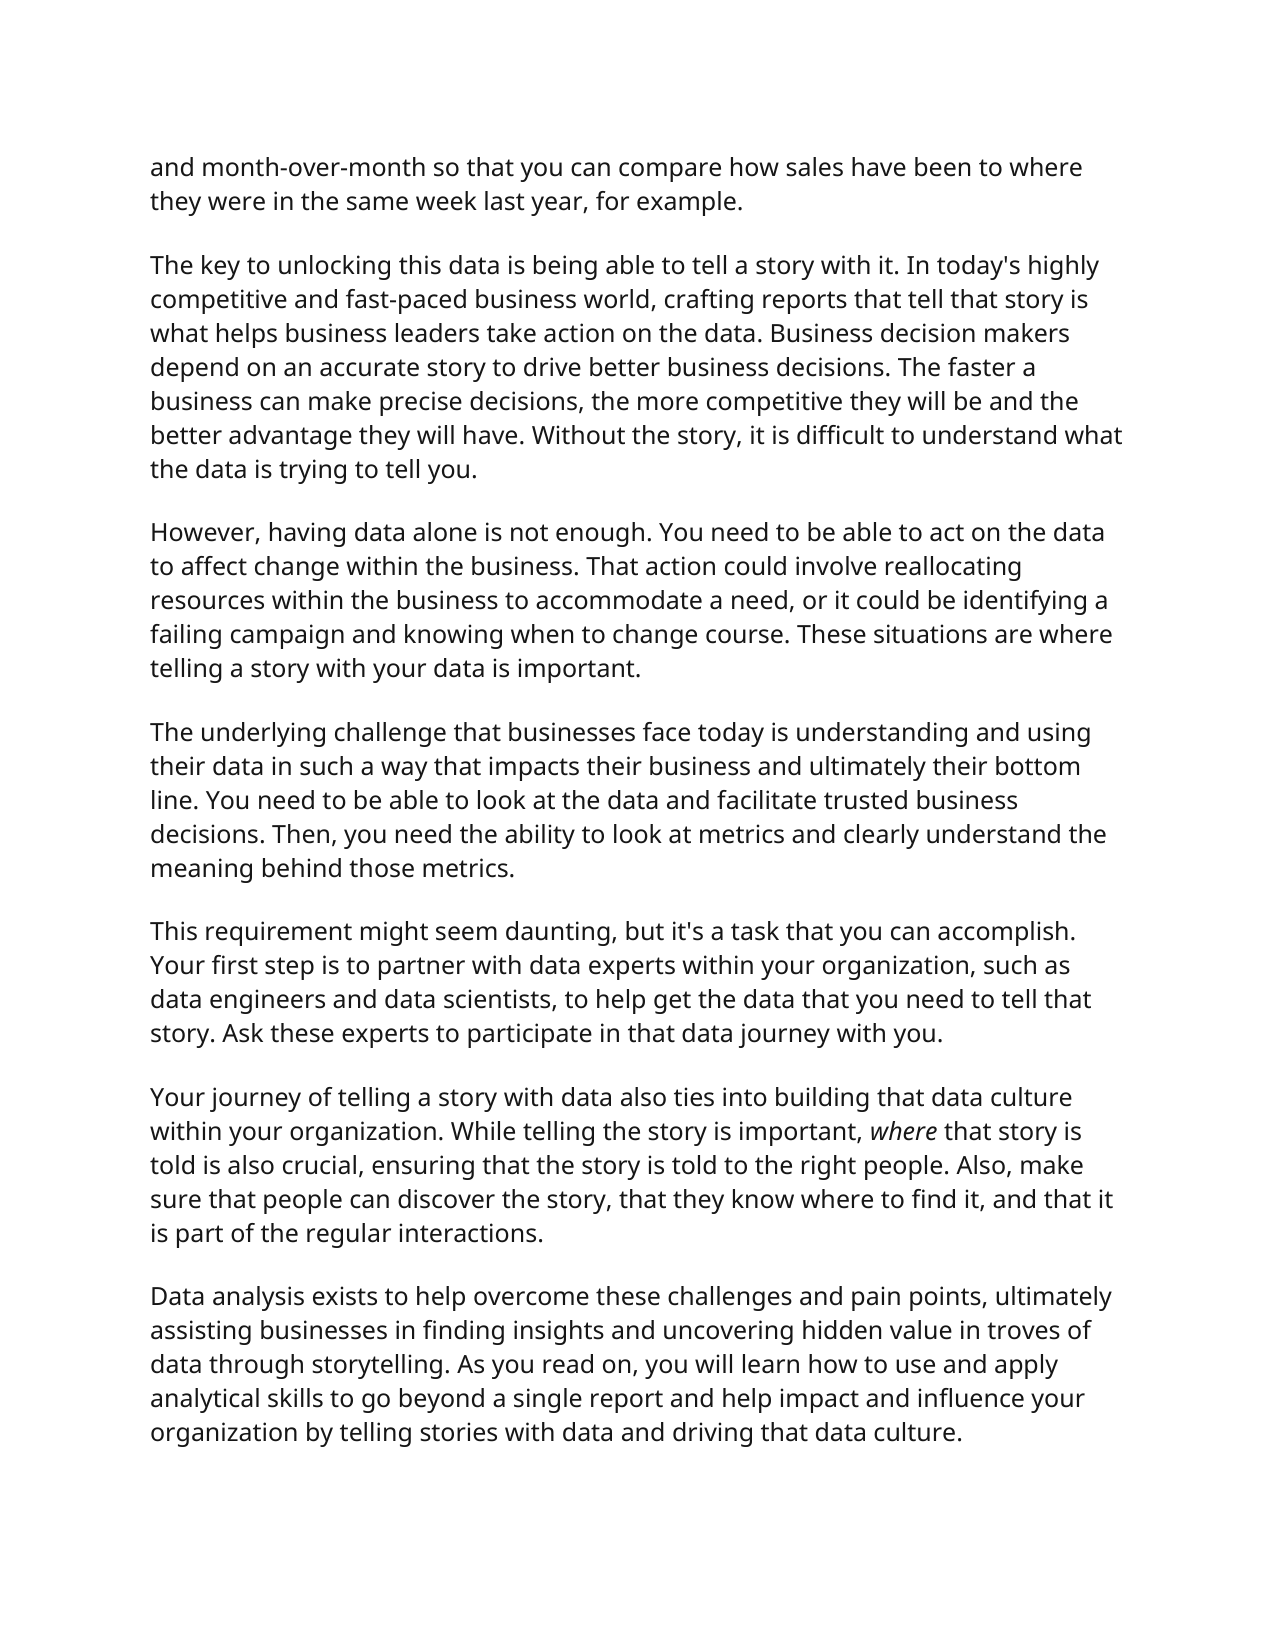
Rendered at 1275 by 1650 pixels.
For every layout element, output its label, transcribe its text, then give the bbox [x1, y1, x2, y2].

text Your journey of telling a story with data also ties into building that data culture within your organization. While telling the story is important, where that story is told is also crucial, ensuring that the story is told to the right people. Also, make sure that people can discover the story, that they know where to find it, and that it is part of the regular interactions. [150, 1079, 1125, 1249]
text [150, 150, 1125, 218]
text However, having data alone is not enough. You need to be able to act on the data to affect change within the business. That action could involve reallocating resources within the business to accommodate a need, or it could be identifying a failing campaign and knowing when to change course. These situations are where telling a story with your data is important. [150, 515, 1125, 685]
text The underlying challenge that businesses face today is understanding and using their data in such a way that impacts their business and ultimately their bottom line. You need to be able to look at the data and facilitate trusted business decisions. Then, you need the ability to look at metrics and clearly understand the meaning behind those metrics. [150, 714, 1125, 885]
text This requirement might seem daunting, but it's a task that you can accomplish. Your first step is to partner with data experts within your organization, such as data engineers and data scientists, to help get the data that you need to tell that story. Ask these experts to participate in that data journey with you. [150, 914, 1125, 1050]
text The key to unlocking this data is being able to tell a story with it. In today's highly competitive and fast-paced business world, crafting reports that tell that story is what helps business leaders take action on the data. Business decision makers depend on an accurate story to drive better business decisions. The faster a business can make precise decisions, the more competitive they will be and the better advantage they will have. Without the story, it is difficult to understand what the data is trying to tell you. [150, 247, 1125, 486]
text Data analysis exists to help overcome these challenges and pain points, ultimately assisting businesses in finding insights and uncovering hidden value in troves of data through storytelling. As you read on, you will learn how to use and apply analytical skills to go beyond a single report and help impact and influence your organization by telling stories with data and driving that data culture. [150, 1279, 1125, 1449]
